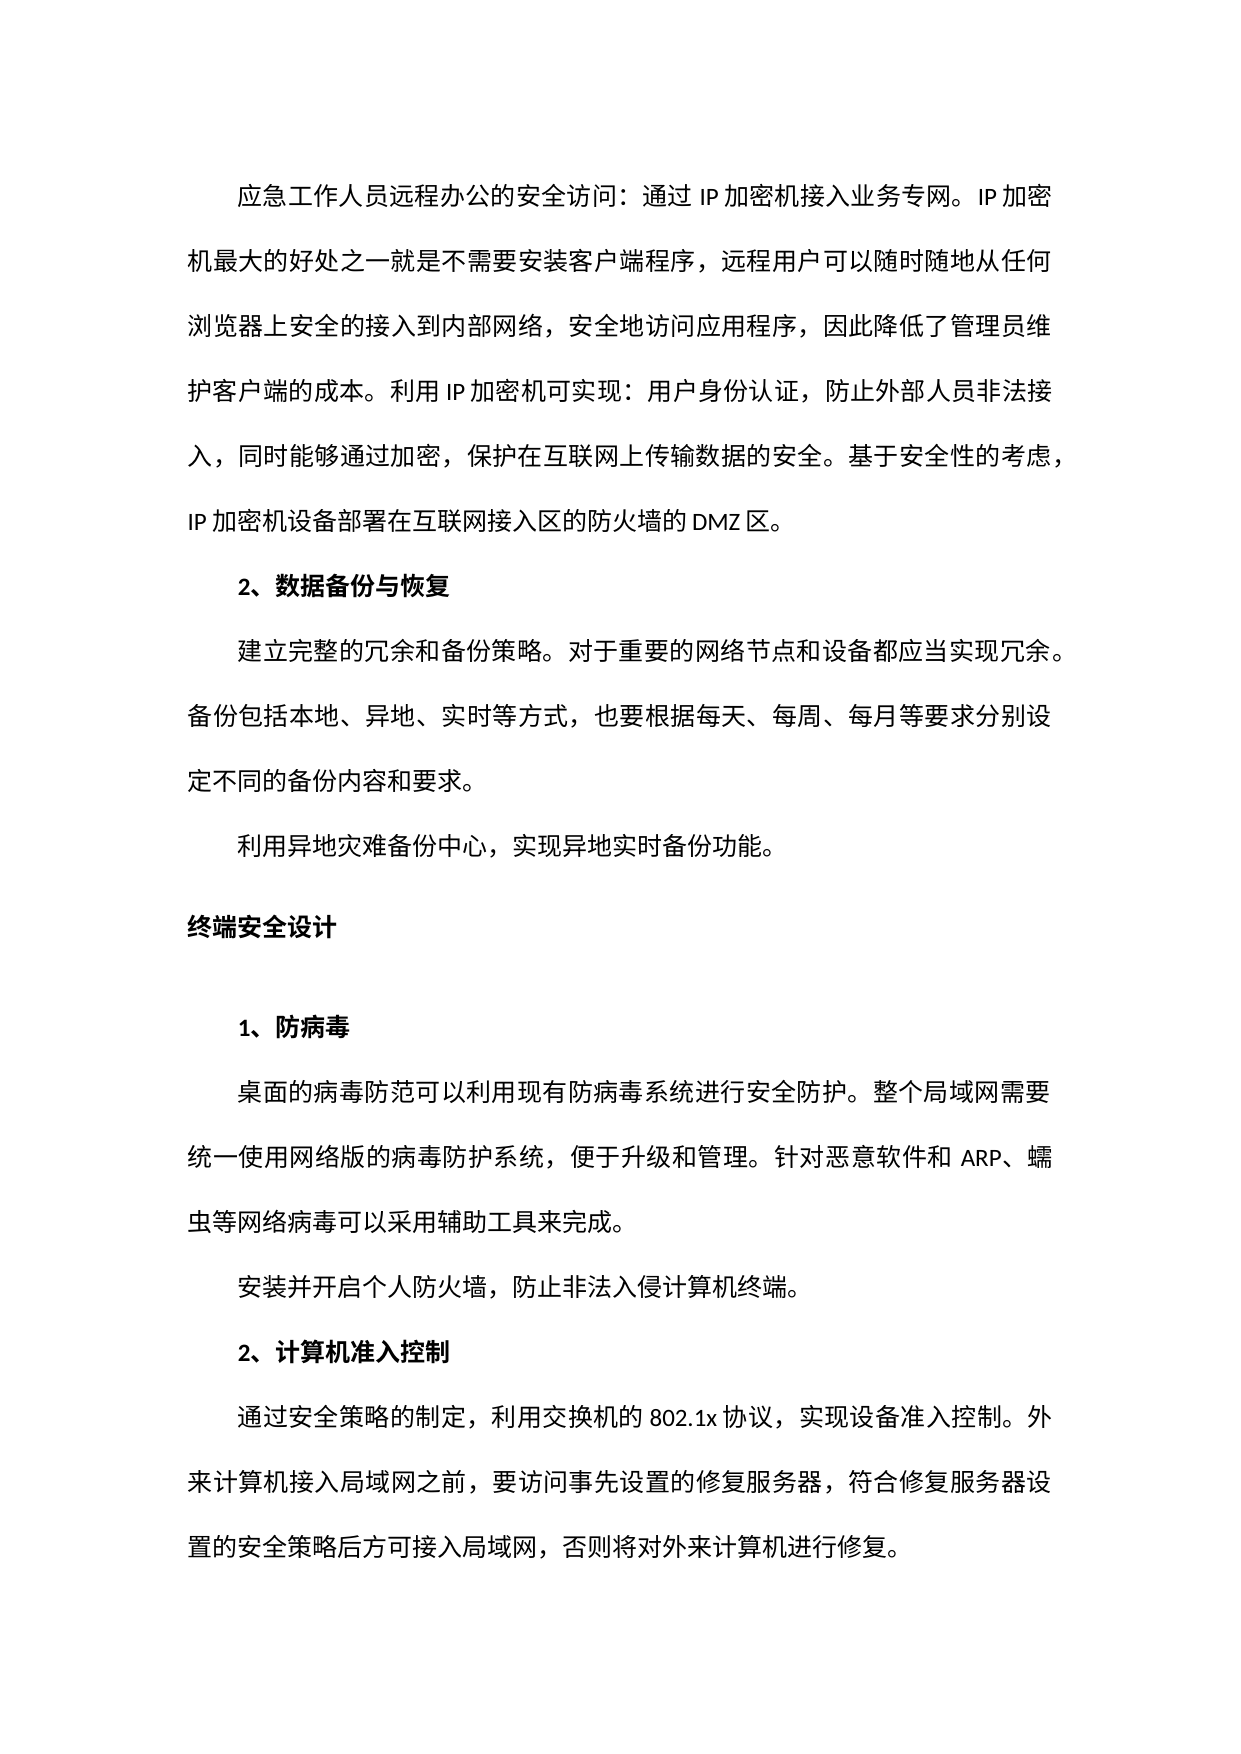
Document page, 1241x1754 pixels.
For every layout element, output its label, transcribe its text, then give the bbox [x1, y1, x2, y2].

text 利用异地灾难备份中心，实现异地实时备份功能。 [187, 812, 1053, 877]
text 2、计算机准入控制 [187, 1318, 1053, 1383]
text 建立完整的冗余和备份策略。对于重要的网络节点和设备都应当实现冗余。备份包括本地、异地、实时等方式，也要根据每天、每周、每月等要求分别设定不同的备份内容和要求。 [187, 617, 1053, 812]
text 通过安全策略的制定，利用交换机的802.1x协议，实现设备准入控制。外来计算机接入局域网之前，要访问事先设置的修复服务器，符合修复服务器设置的安全策略后方可接入局域网，否则将对外来计算机进行修复。 [187, 1383, 1053, 1578]
text 桌面的病毒防范可以利用现有防病毒系统进行安全防护。整个局域网需要统一使用网络版的病毒防护系统，便于升级和管理。针对恶意软件和ARP、蠕虫等网络病毒可以采用辅助工具来完成。 [187, 1058, 1053, 1253]
subtitle 终端安全设计 [187, 893, 1053, 958]
text 安装并开启个人防火墙，防止非法入侵计算机终端。 [187, 1253, 1053, 1318]
text 2、数据备份与恢复 [187, 552, 1053, 617]
text 应急工作人员远程办公的安全访问：通过IP加密机接入业务专网。IP加密机最大的好处之一就是不需要安装客户端程序，远程用户可以随时随地从任何浏览器上安全的接入到内部网络，安全地访问应用程序，因此降低了管理员维护客户端的成本。利用IP加密机可实现：用户身份认证，防止外部人员非法接入，同时能够通过加密，保护在互联网上传输数据的安全。基于安全性的考虑，IP加密机设备部署在互联网接入区的防火墙的DMZ区。 [187, 162, 1053, 552]
text 1、防病毒 [187, 993, 1053, 1058]
